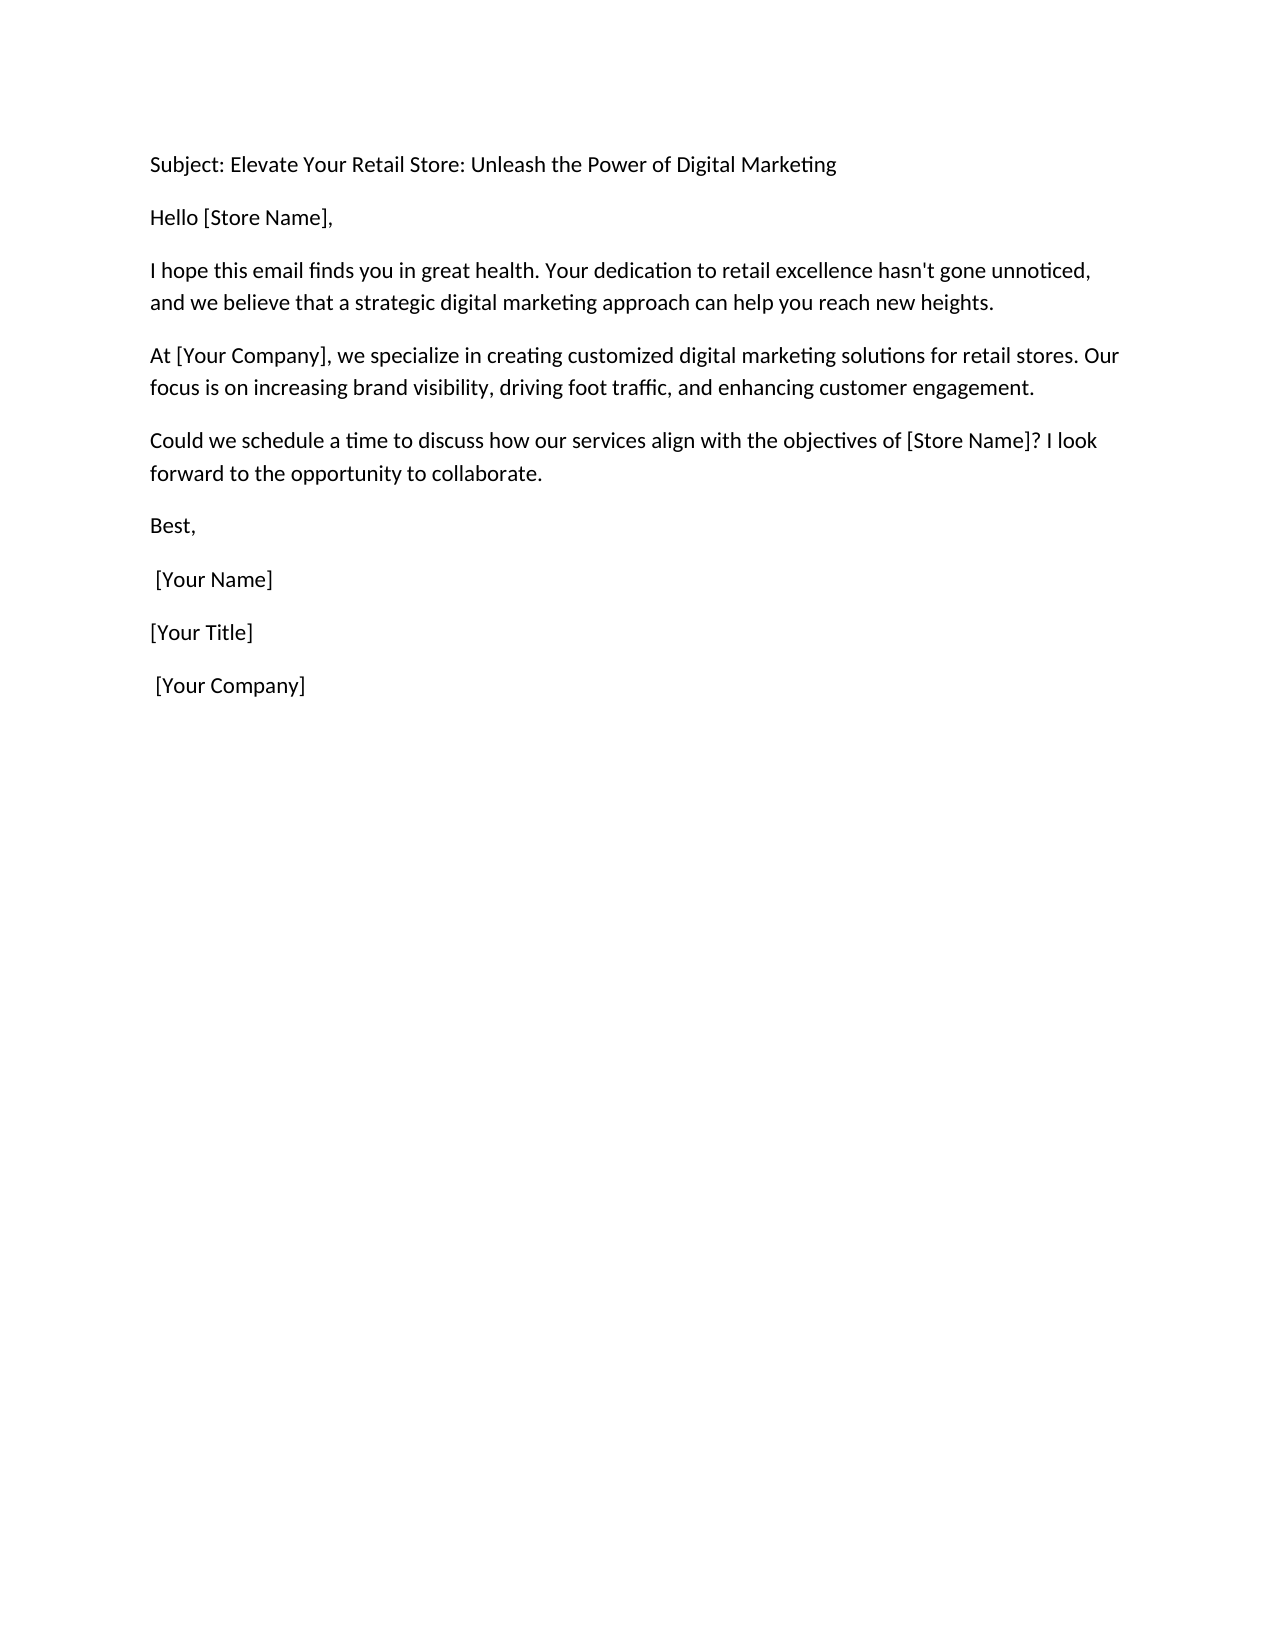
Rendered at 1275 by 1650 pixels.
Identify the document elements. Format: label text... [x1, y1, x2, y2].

text [Your Name] [150, 565, 1125, 593]
text Subject: Elevate Your Retail Store: Unleash the Power of Digital Marketing [150, 150, 1125, 178]
text Best, [150, 512, 1125, 540]
text At [Your Company], we specialize in creating customized digital marketing solutions for retail stores. Our focus is on increasing brand visibility, driving foot traffic, and enhancing customer engagement. [150, 341, 1125, 401]
text Hello [Store Name], [150, 203, 1125, 231]
text [Your Company] [150, 671, 1125, 699]
text I hope this email finds you in great health. Your dedication to retail excellence hasn't gone unnoticed, and we believe that a strategic digital marketing approach can help you reach new heights. [150, 256, 1125, 316]
text [Your Title] [150, 618, 1125, 646]
text Could we schedule a time to discuss how our services align with the objectives of [Store Name]? I look forward to the opportunity to collaborate. [150, 426, 1125, 487]
